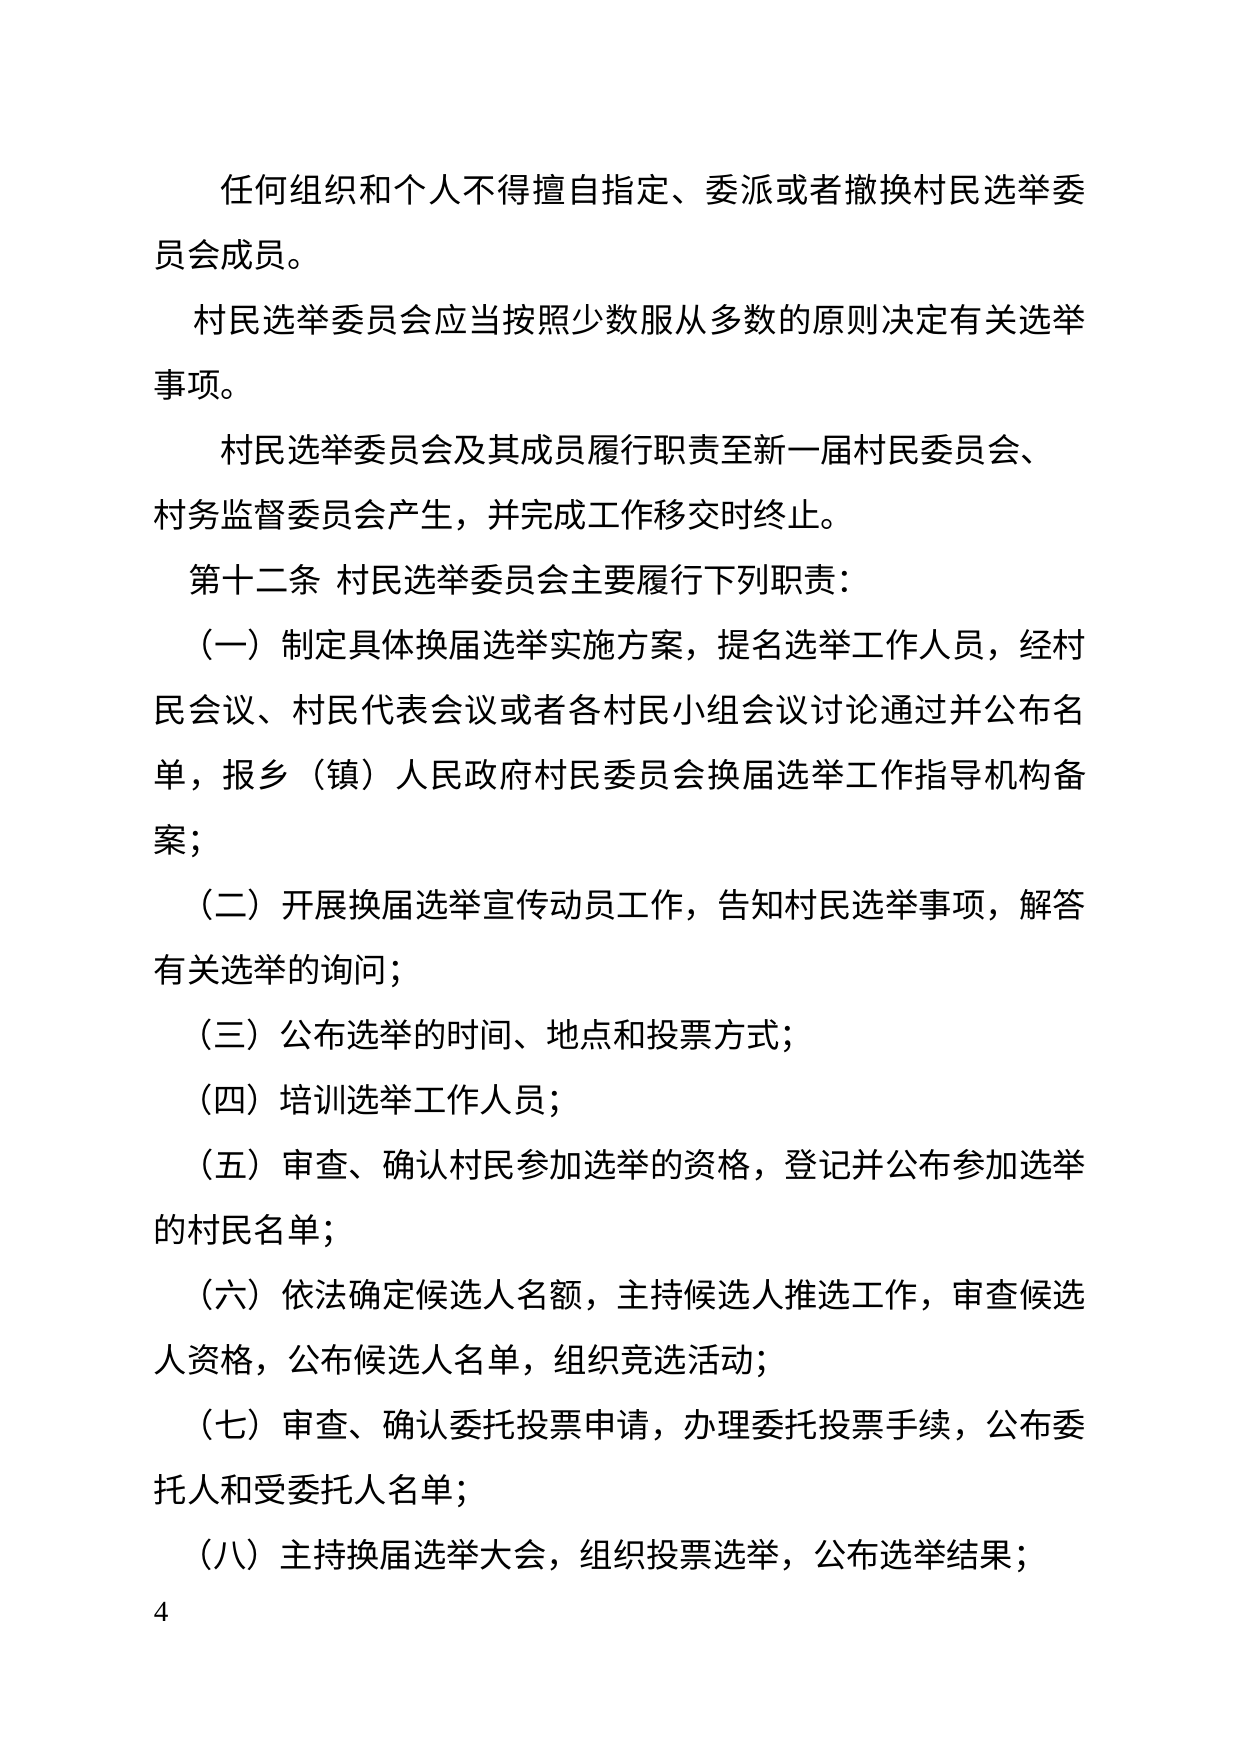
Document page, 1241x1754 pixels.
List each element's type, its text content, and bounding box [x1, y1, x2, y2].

text （一）制定具体换届选举实施方案，提名选举工作人员，经村民会议、村民代表会议或者各村民小组会议讨论通过并公布名单，报乡（镇）人民政府村民委员会换届选举工作指导机构备案； [153, 611, 1087, 871]
text （五）审查、确认村民参加选举的资格，登记并公布参加选举的村民名单； [153, 1131, 1087, 1261]
text 村民选举委员会应当按照少数服从多数的原则决定有关选举事项。 [153, 286, 1087, 416]
text （四）培训选举工作人员； [153, 1066, 1087, 1131]
text 村民选举委员会及其成员履行职责至新一届村民委员会、村务监督委员会产生，并完成工作移交时终止。 [153, 416, 1087, 546]
text （七）审查、确认委托投票申请，办理委托投票手续，公布委托人和受委托人名单； [153, 1391, 1087, 1521]
text （八）主持换届选举大会，组织投票选举，公布选举结果； [153, 1521, 1087, 1586]
text 任何组织和个人不得擅自指定、委派或者撤换村民选举委员会成员。 [153, 156, 1087, 286]
text 第十二条 村民选举委员会主要履行下列职责： [153, 546, 1087, 611]
text （三）公布选举的时间、地点和投票方式； [153, 1001, 1087, 1066]
text （六）依法确定候选人名额，主持候选人推选工作，审查候选人资格，公布候选人名单，组织竞选活动； [153, 1261, 1087, 1391]
text （二）开展换届选举宣传动员工作，告知村民选举事项，解答有关选举的询问； [153, 871, 1087, 1001]
